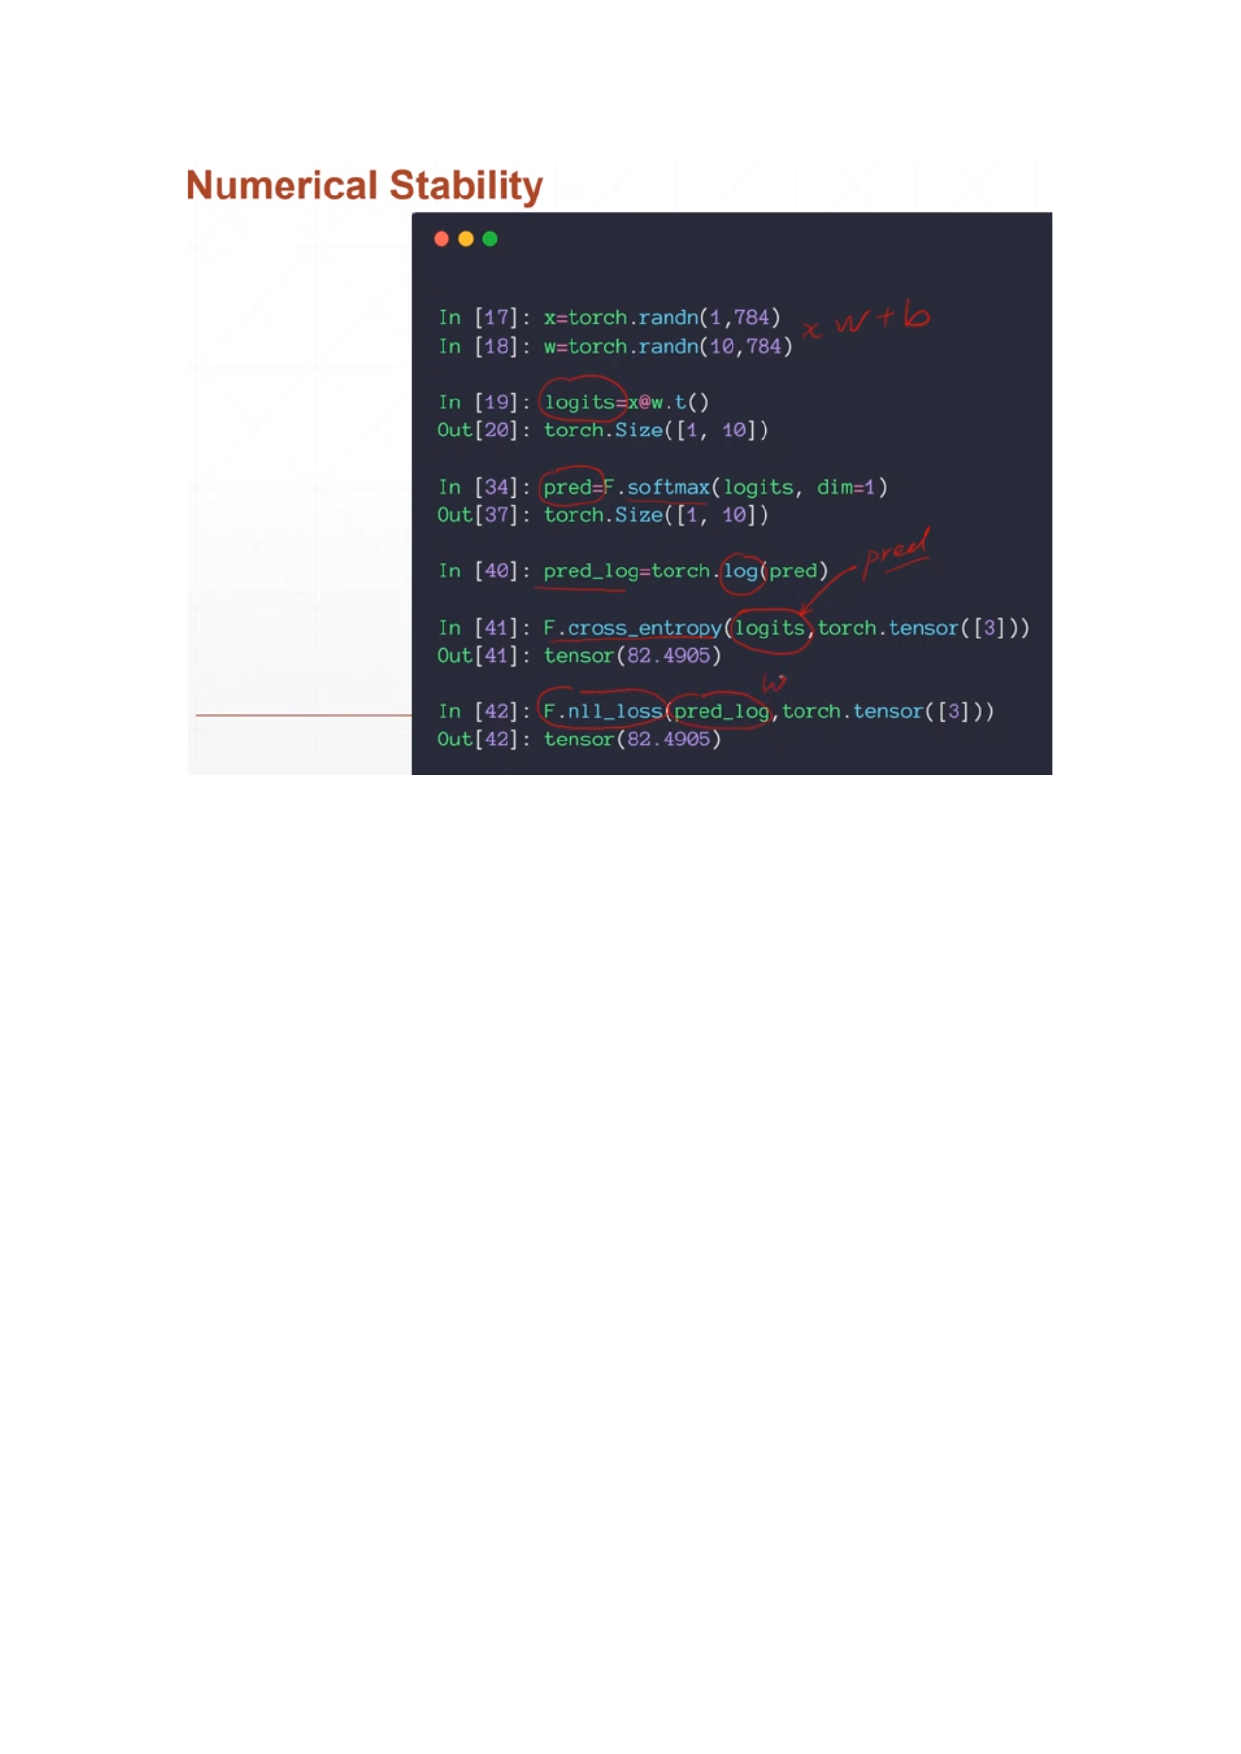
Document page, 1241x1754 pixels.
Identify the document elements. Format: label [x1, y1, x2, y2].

picture [187, 162, 1053, 775]
